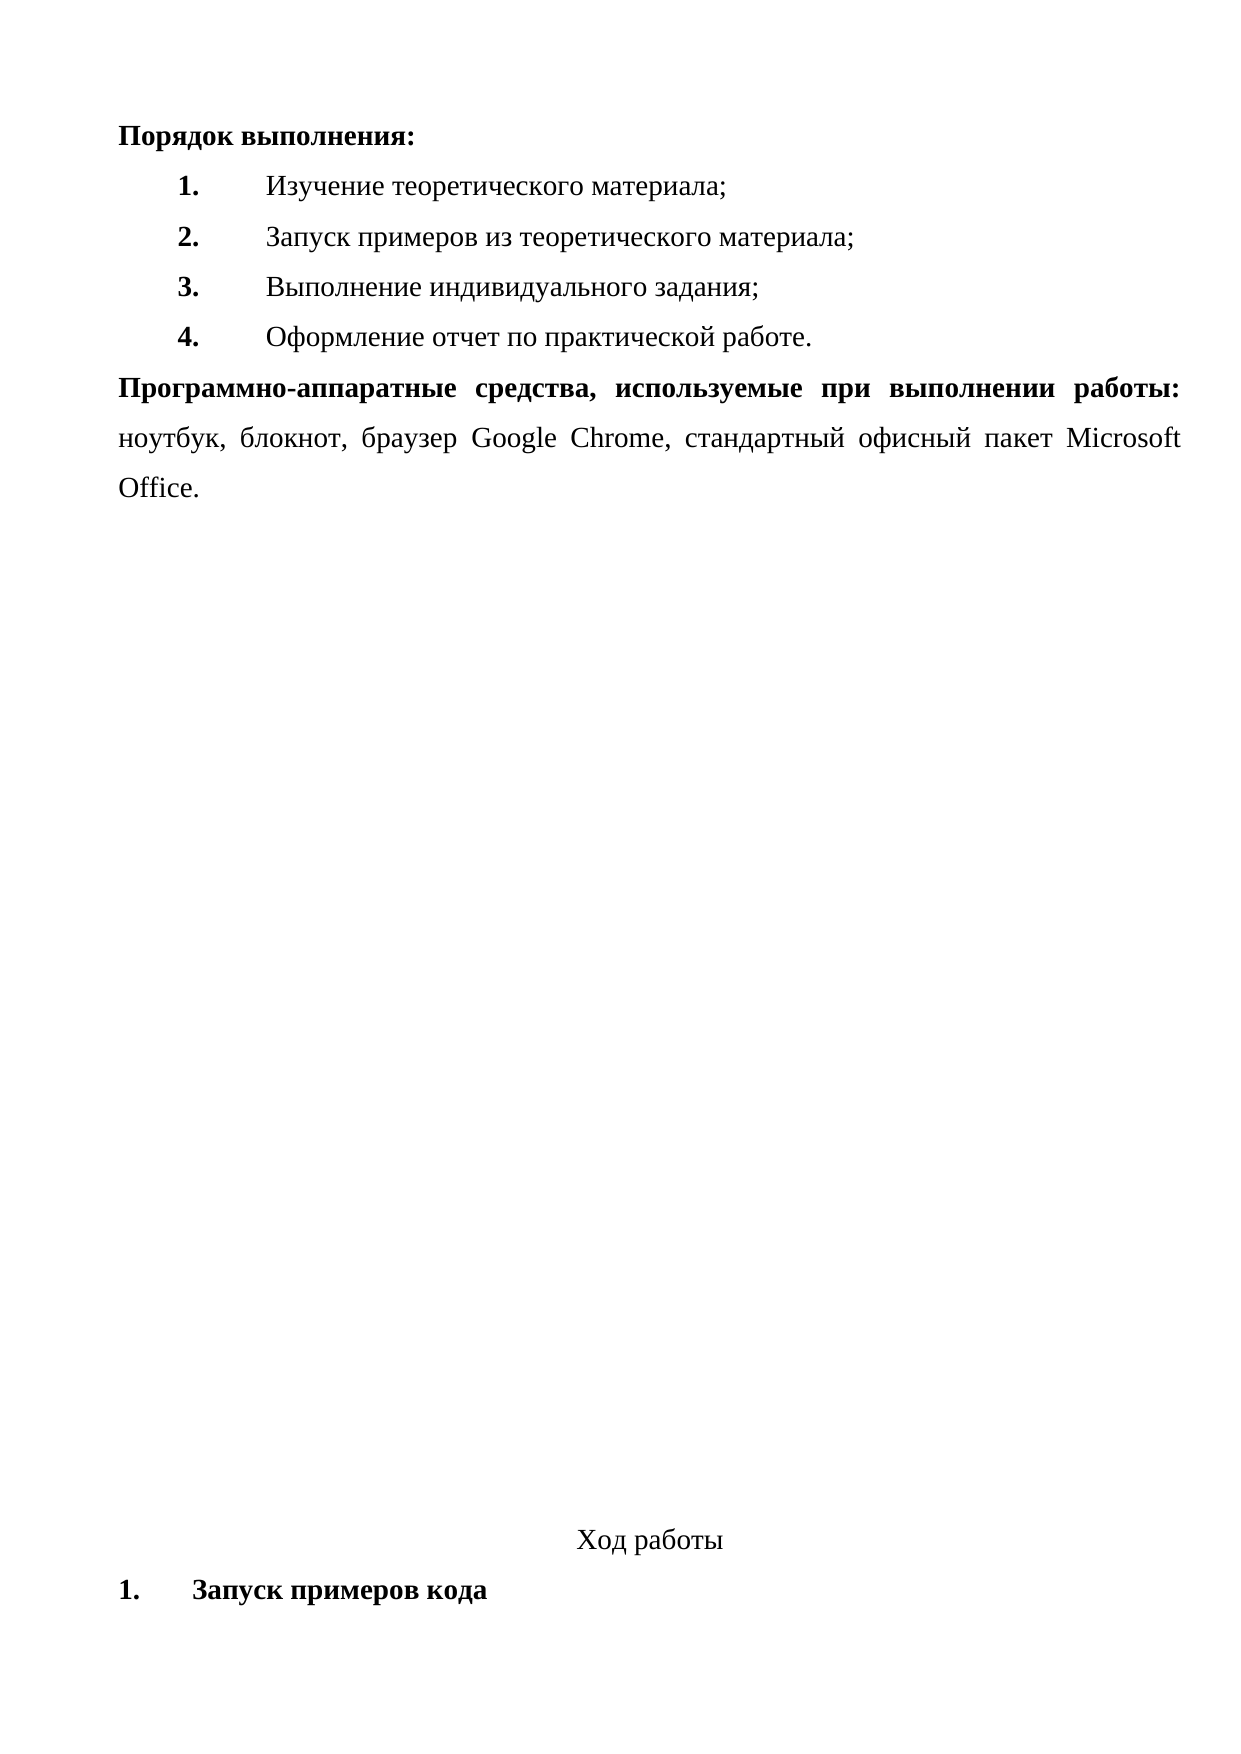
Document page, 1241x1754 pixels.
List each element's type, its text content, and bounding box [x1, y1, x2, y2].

list Запуск примеров кода [118, 1572, 1181, 1606]
text Порядок выполнения: [118, 118, 1181, 152]
list Оформление отчет по практической работе. [177, 319, 1181, 353]
list Изучение теоретического материала; [177, 168, 1181, 202]
list Выполнение индивидуального задания; [177, 269, 1181, 303]
list Запуск примеров из теоретического материала; [177, 219, 1181, 252]
text Программно-аппаратные средства, используемые при выполнении работы: ноутбук, блокнот, браузер Google Chrome, стандартный офисный пакет Microsoft Office. [118, 370, 1181, 504]
text Ход работы [118, 1522, 1181, 1556]
